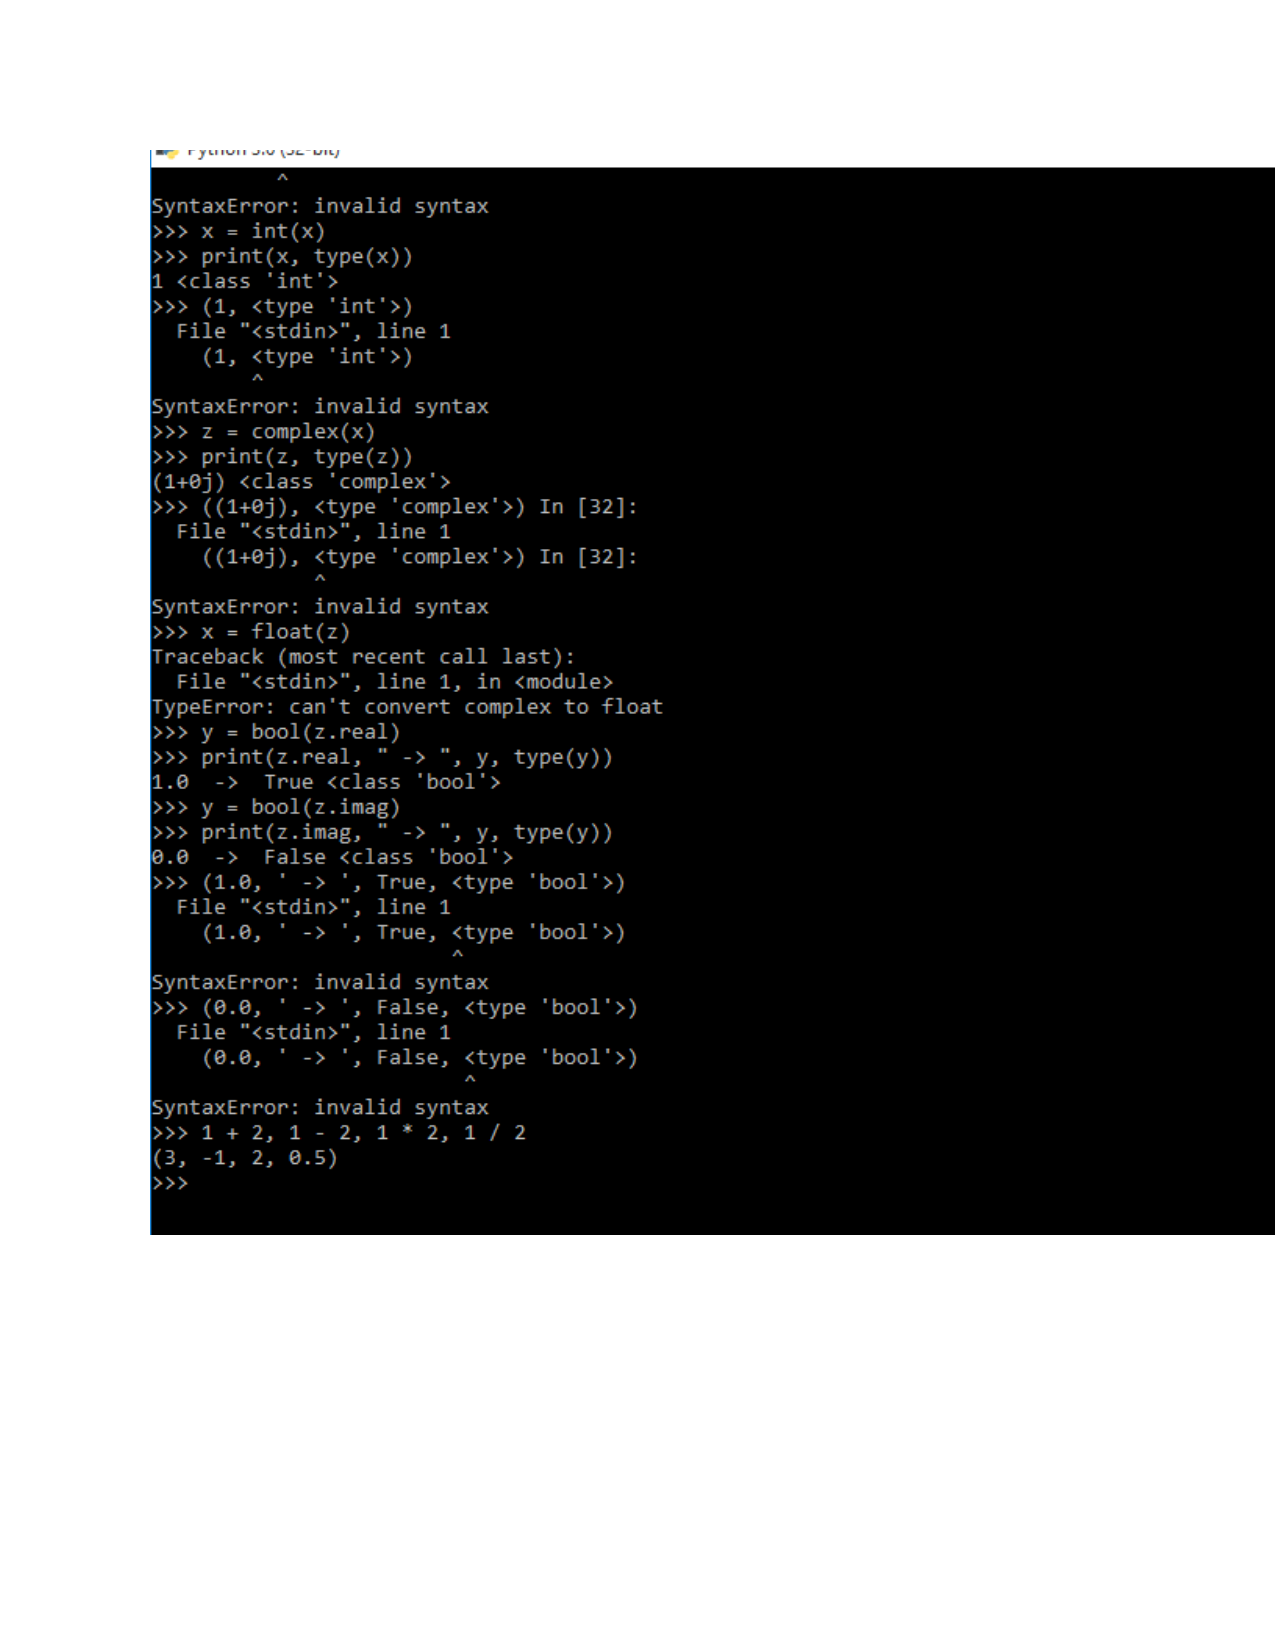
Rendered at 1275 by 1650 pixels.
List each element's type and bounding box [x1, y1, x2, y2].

picture [150, 150, 1275, 1235]
